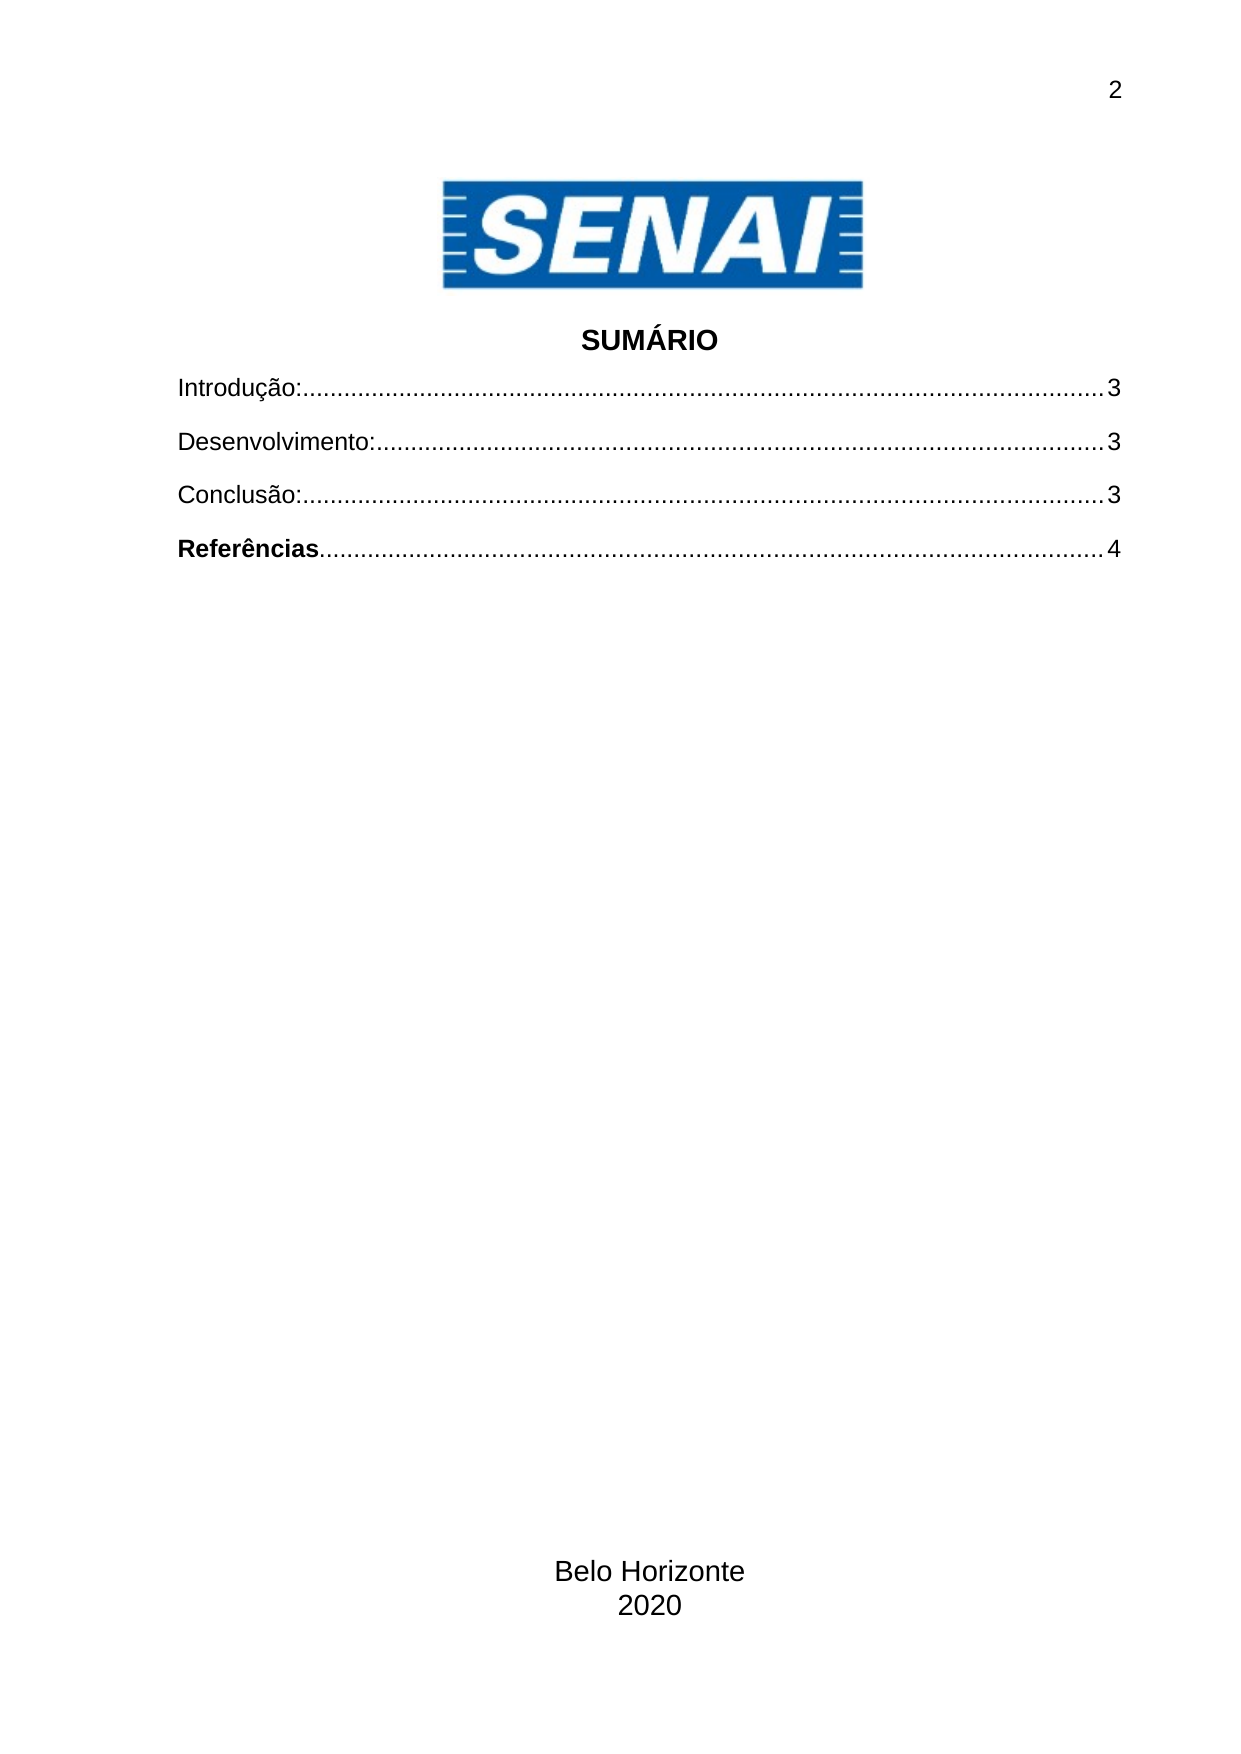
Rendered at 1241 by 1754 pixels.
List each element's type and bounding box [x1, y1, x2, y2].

picture [437, 177, 871, 296]
